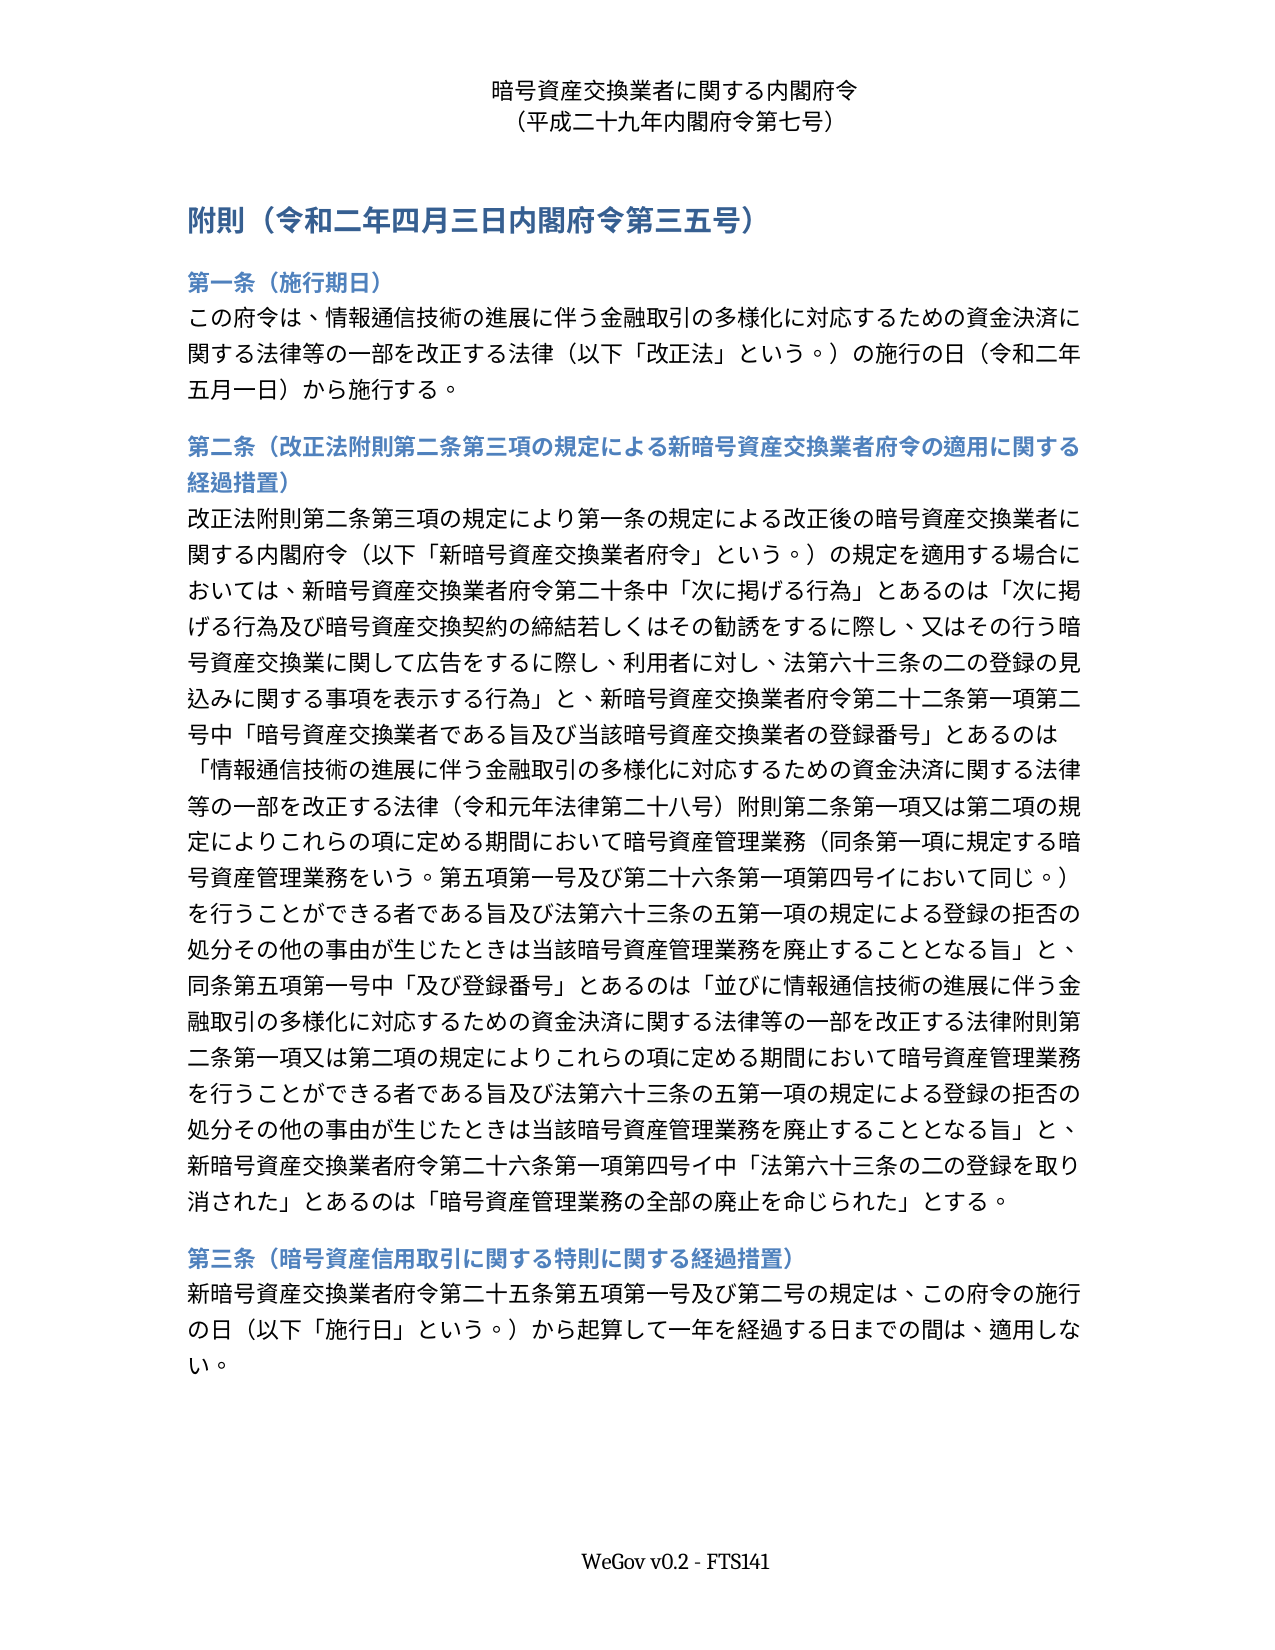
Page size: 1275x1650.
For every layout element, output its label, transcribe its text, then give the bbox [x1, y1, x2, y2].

subtitle 附則（令和二年四月三日内閣府令第三五号） [187, 200, 1087, 240]
text 新暗号資産交換業者府令第二十五条第五項第一号及び第二号の規定は、この府令の施行の日（以下「施行日」という。）から起算して一年を経過する日までの間は、適用しない。 [187, 1278, 1087, 1382]
text この府令は、情報通信技術の進展に伴う金融取引の多様化に対応するための資金決済に関する法律等の一部を改正する法律（以下「改正法」という。）の施行の日（令和二年五月一日）から施行する。 [187, 302, 1087, 406]
text 改正法附則第二条第三項の規定により第一条の規定による改正後の暗号資産交換業者に関する内閣府令（以下「新暗号資産交換業者府令」という。）の規定を適用する場合においては、新暗号資産交換業者府令第二十条中「次に掲げる行為」とあるのは「次に掲げる行為及び暗号資産交換契約の締結若しくはその勧誘をするに際し、又はその行う暗号資産交換業に関して広告をするに際し、利用者に対し、法第六十三条の二の登録の見込みに関する事項を表示する行為」と、新暗号資産交換業者府令第二十二条第一項第二号中「暗号資産交換業者である旨及び当該暗号資産交換業者の登録番号」とあるのは「情報通信技術の進展に伴う金融取引の多様化に対応するための資金決済に関する法律等の一部を改正する法律（令和元年法律第二十八号）附則第二条第一項又は第二項の規定によりこれらの項に定める期間において暗号資産管理業務（同条第一項に規定する暗号資産管理業務をいう。第五項第一号及び第二十六条第一項第四号イにおいて同じ。）を行うことができる者である旨及び法第六十三条の五第一項の規定による登録の拒否の処分その他の事由が生じたときは当該暗号資産管理業務を廃止することとなる旨」と、同条第五項第一号中「及び登録番号」とあるのは「並びに情報通信技術の進展に伴う金融取引の多様化に対応するための資金決済に関する法律等の一部を改正する法律附則第二条第一項又は第二項の規定によりこれらの項に定める期間において暗号資産管理業務を行うことができる者である旨及び法第六十三条の五第一項の規定による登録の拒否の処分その他の事由が生じたときは当該暗号資産管理業務を廃止することとなる旨」と、新暗号資産交換業者府令第二十六条第一項第四号イ中「法第六十三条の二の登録を取り消された」とあるのは「暗号資産管理業務の全部の廃止を命じられた」とする。 [187, 503, 1087, 1217]
subtitle 第一条（施行期日） [187, 266, 1087, 298]
subtitle 第三条（暗号資産信用取引に関する特則に関する経過措置） [187, 1242, 1087, 1274]
subtitle 第二条（改正法附則第二条第三項の規定による新暗号資産交換業者府令の適用に関する経過措置） [187, 431, 1087, 498]
